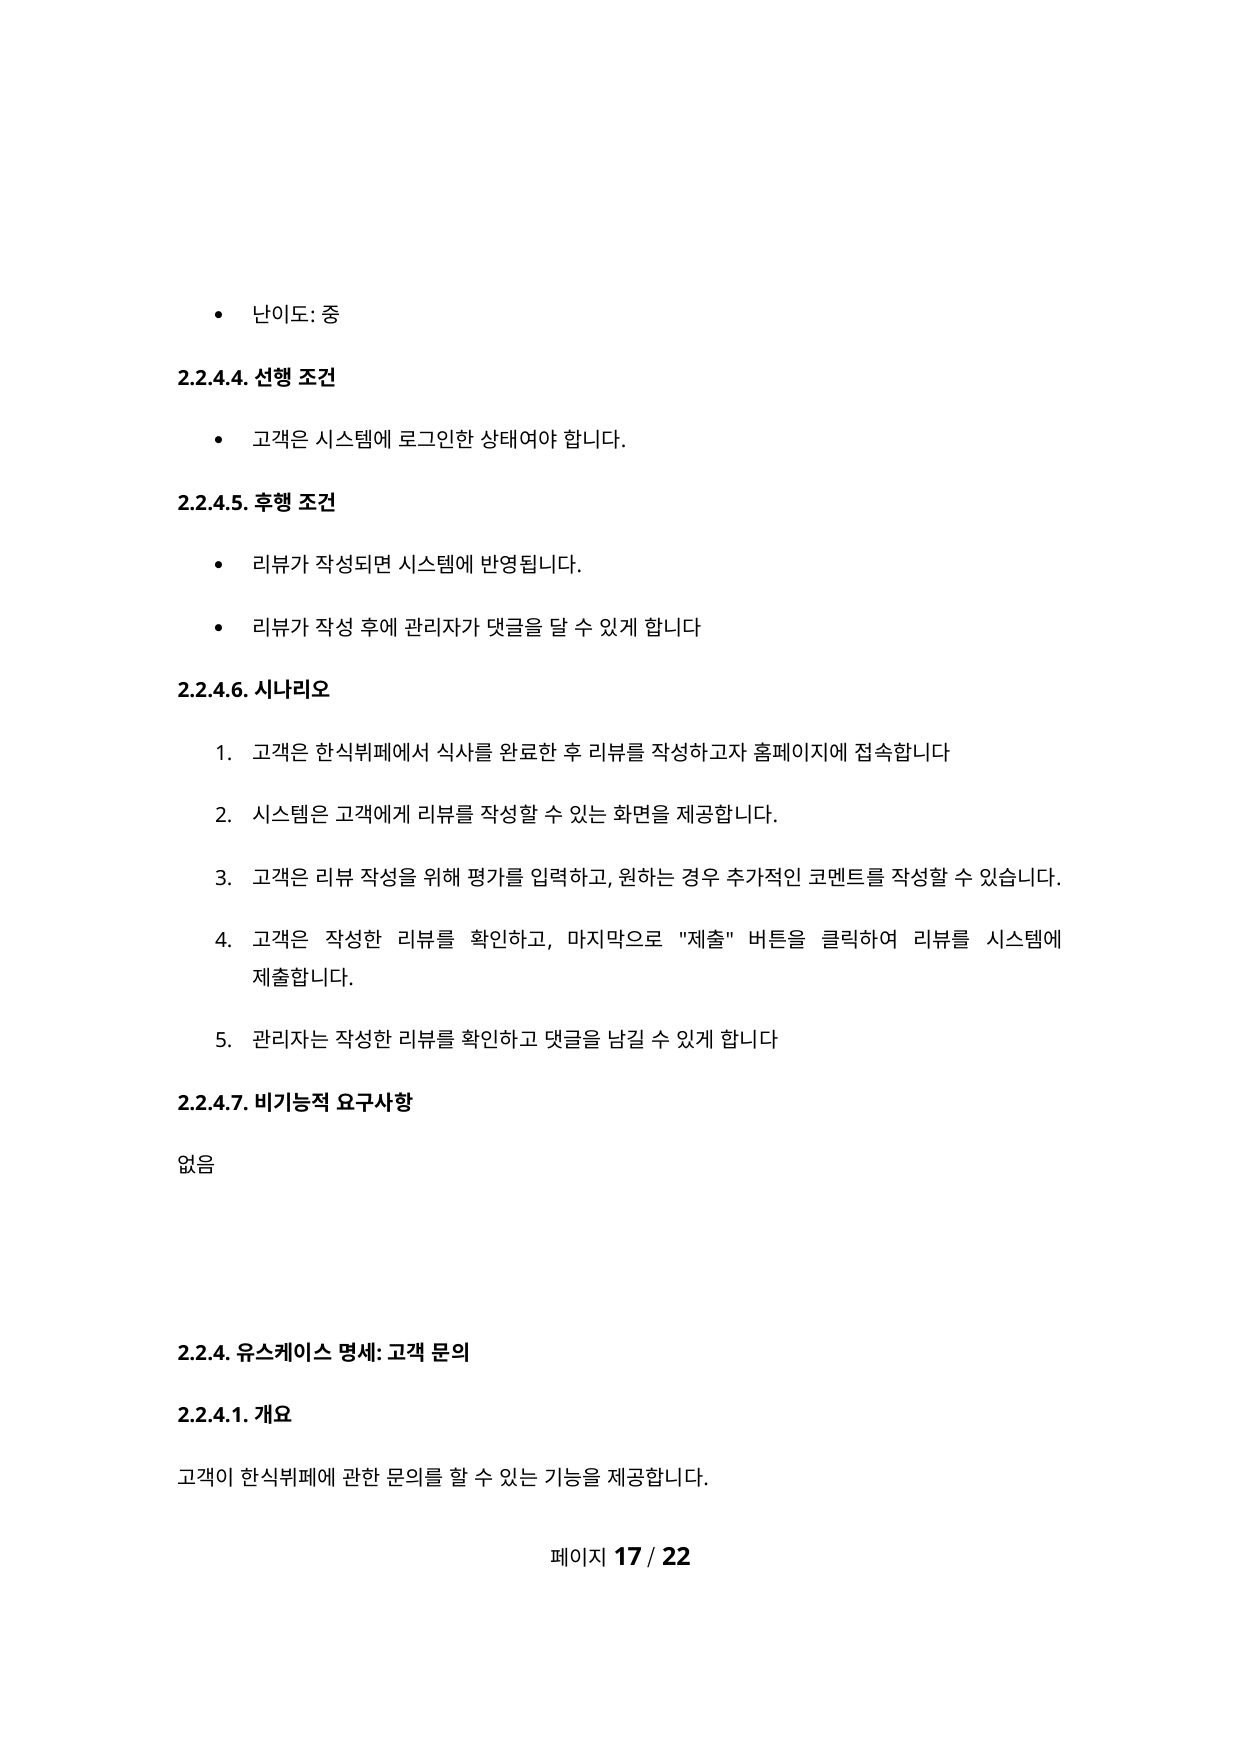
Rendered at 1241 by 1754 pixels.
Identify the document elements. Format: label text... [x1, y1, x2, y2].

list 고객은 한식뷔페에서 식사를 완료한 후 리뷰를 작성하고자 홈페이지에 접속합니다 [215, 732, 1063, 770]
list 고객은 작성한 리뷰를 확인하고, 마지막으로 "제출" 버튼을 클릭하여 리뷰를 시스템에 제출합니다. [215, 920, 1063, 995]
list 리뷰가 작성되면 시스템에 반영됩니다. [215, 545, 1063, 582]
list 고객은 리뷰 작성을 위해 평가를 입력하고, 원하는 경우 추가적인 코멘트를 작성할 수 있습니다. [215, 857, 1063, 895]
text 고객이 한식뷔페에 관한 문의를 할 수 있는 기능을 제공합니다. [177, 1457, 1063, 1495]
text 2.2.4.4. 선행 조건 [177, 357, 1063, 395]
list 고객은 시스템에 로그인한 상태여야 합니다. [215, 420, 1063, 457]
list 시스템은 고객에게 리뷰를 작성할 수 있는 화면을 제공합니다. [215, 795, 1063, 832]
text 2.2.4. 유스케이스 명세: 고객 문의 [177, 1332, 1063, 1370]
list 관리자는 작성한 리뷰를 확인하고 댓글을 남길 수 있게 합니다 [215, 1020, 1063, 1057]
list 난이도: 중 [215, 295, 1063, 332]
text 2.2.4.6. 시나리오 [177, 670, 1063, 707]
text 2.2.4.5. 후행 조건 [177, 482, 1063, 520]
list 리뷰가 작성 후에 관리자가 댓글을 달 수 있게 합니다 [215, 607, 1063, 645]
text 없음 [177, 1145, 1063, 1182]
text 2.2.4.1. 개요 [177, 1395, 1063, 1432]
text 2.2.4.7. 비기능적 요구사항 [177, 1082, 1063, 1120]
